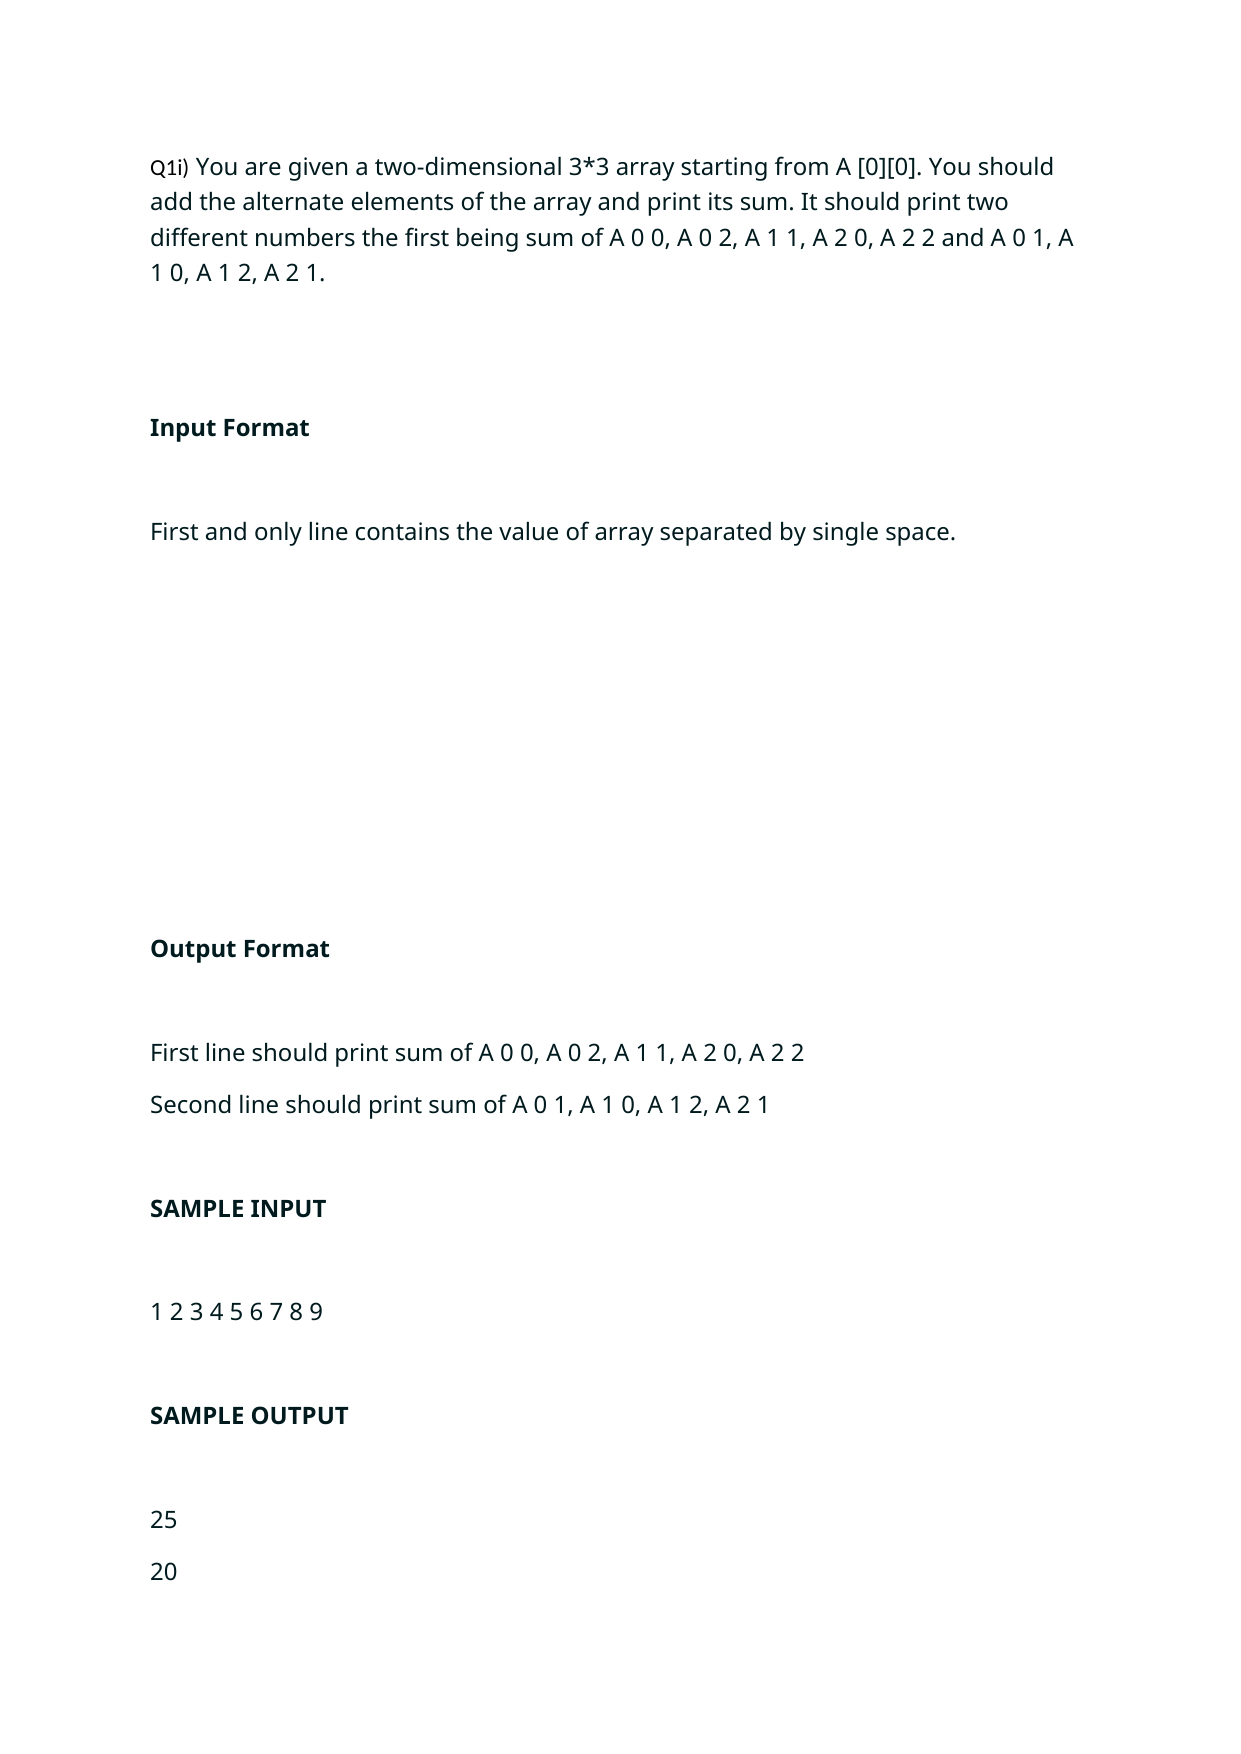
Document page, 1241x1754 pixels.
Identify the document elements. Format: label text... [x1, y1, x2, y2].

text SAMPLE OUTPUT [150, 1399, 1090, 1432]
text Input Format [150, 411, 1090, 444]
text First line should print sum of A 0 0, A 0 2, A 1 1, A 2 0, A 2 2 [150, 1036, 1090, 1068]
text Output Format [150, 932, 1090, 965]
text SAMPLE INPUT [150, 1191, 1090, 1224]
text Second line should print sum of A 0 1, A 1 0, A 1 2, A 2 1 [150, 1088, 1090, 1120]
text 20 [150, 1554, 1090, 1587]
text 25 [150, 1503, 1090, 1535]
text 1 2 3 4 5 6 7 8 9 [150, 1295, 1090, 1328]
text First and only line contains the value of array separated by single space. [150, 515, 1090, 548]
text Q1i) You are given a two-dimensional 3*3 array starting from A [0][0]. You should add the alternate elements of the array and print its sum. It should print two different numbers the first being sum of A 0 0, A 0 2, A 1 1, A 2 0, A 2 2 and A 0 1, A 1 0, A 1 2, A 2 1. [150, 150, 1090, 288]
